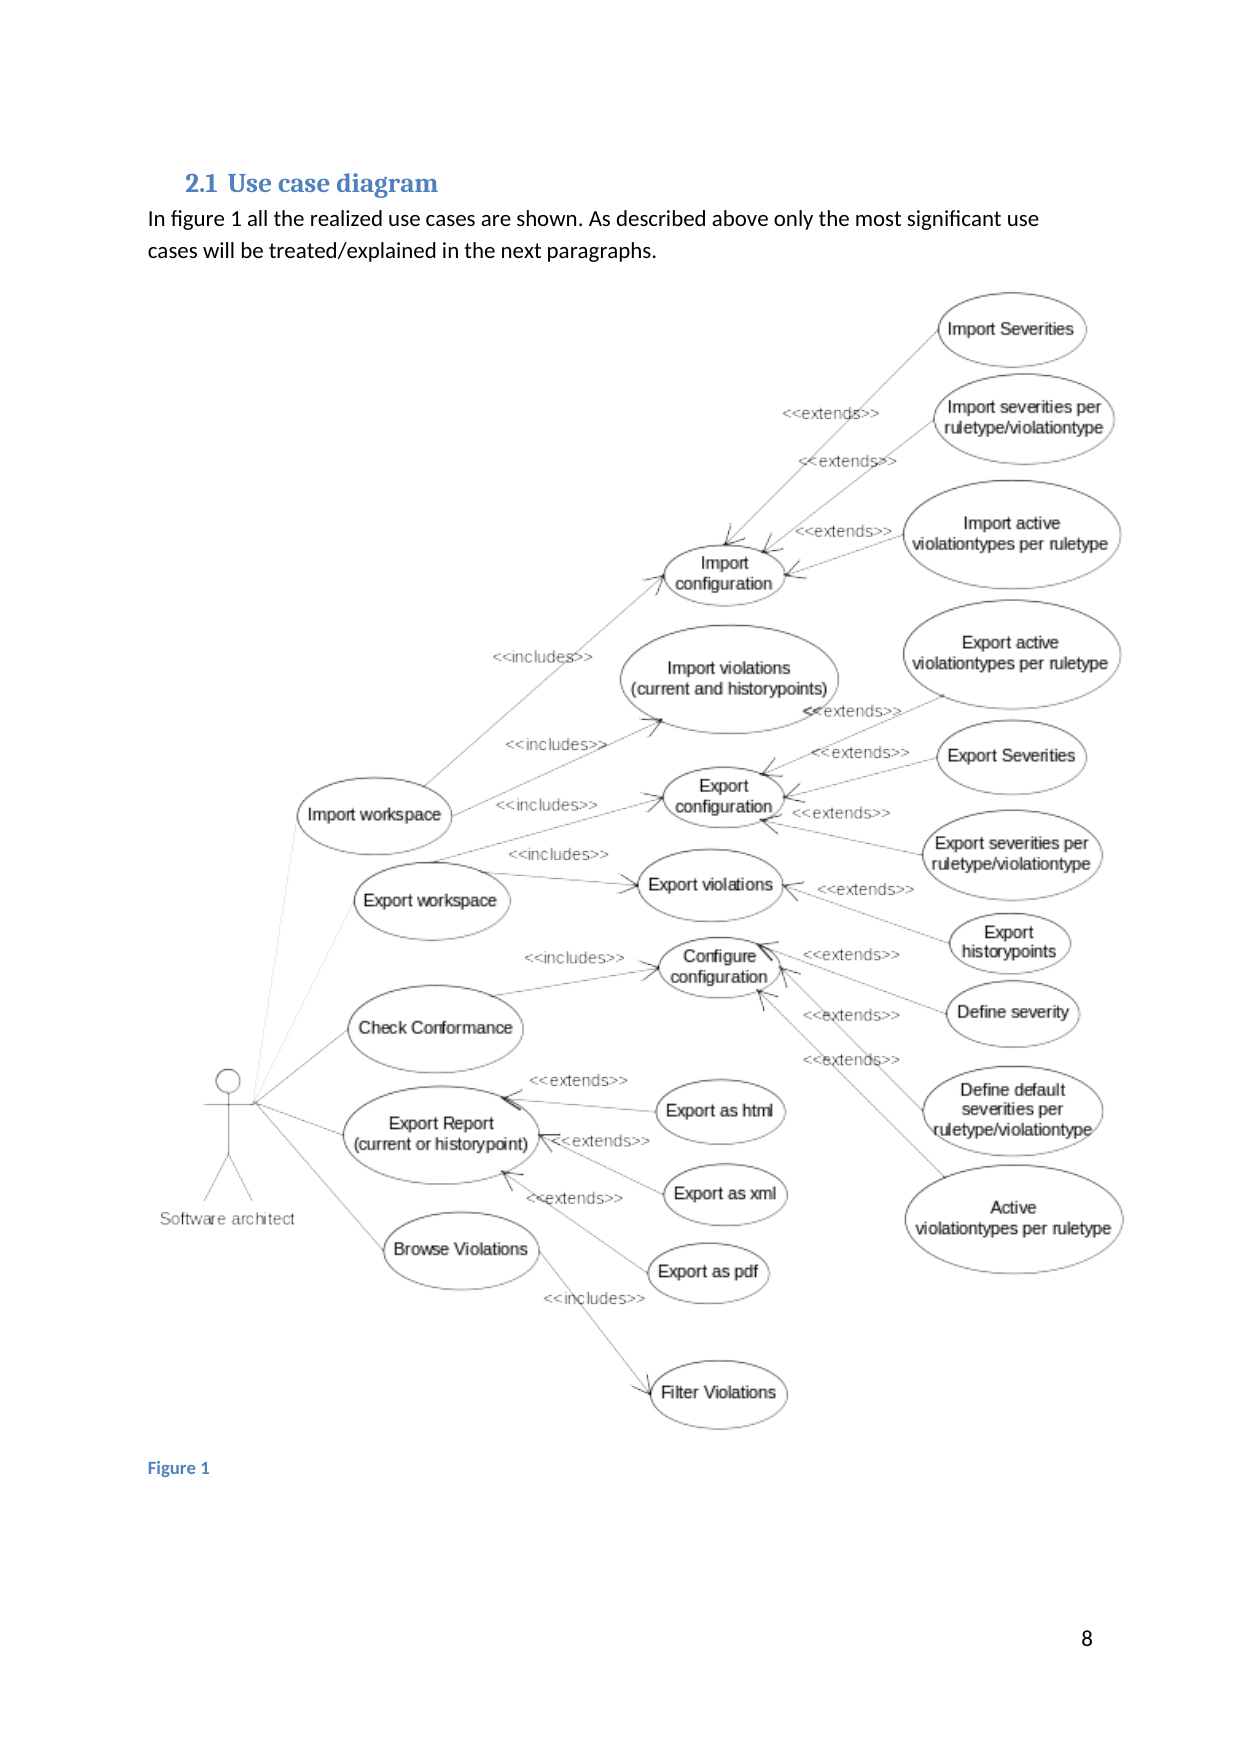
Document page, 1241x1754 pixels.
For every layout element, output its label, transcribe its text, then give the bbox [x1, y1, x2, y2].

text In figure 1 all the realized use cases are shown. As described above only the most significant use cases will be treated/explained in the next paragraphs. [148, 204, 1093, 264]
subtitle Use case diagram [185, 168, 1093, 199]
text Figure 1 [148, 1457, 1093, 1479]
